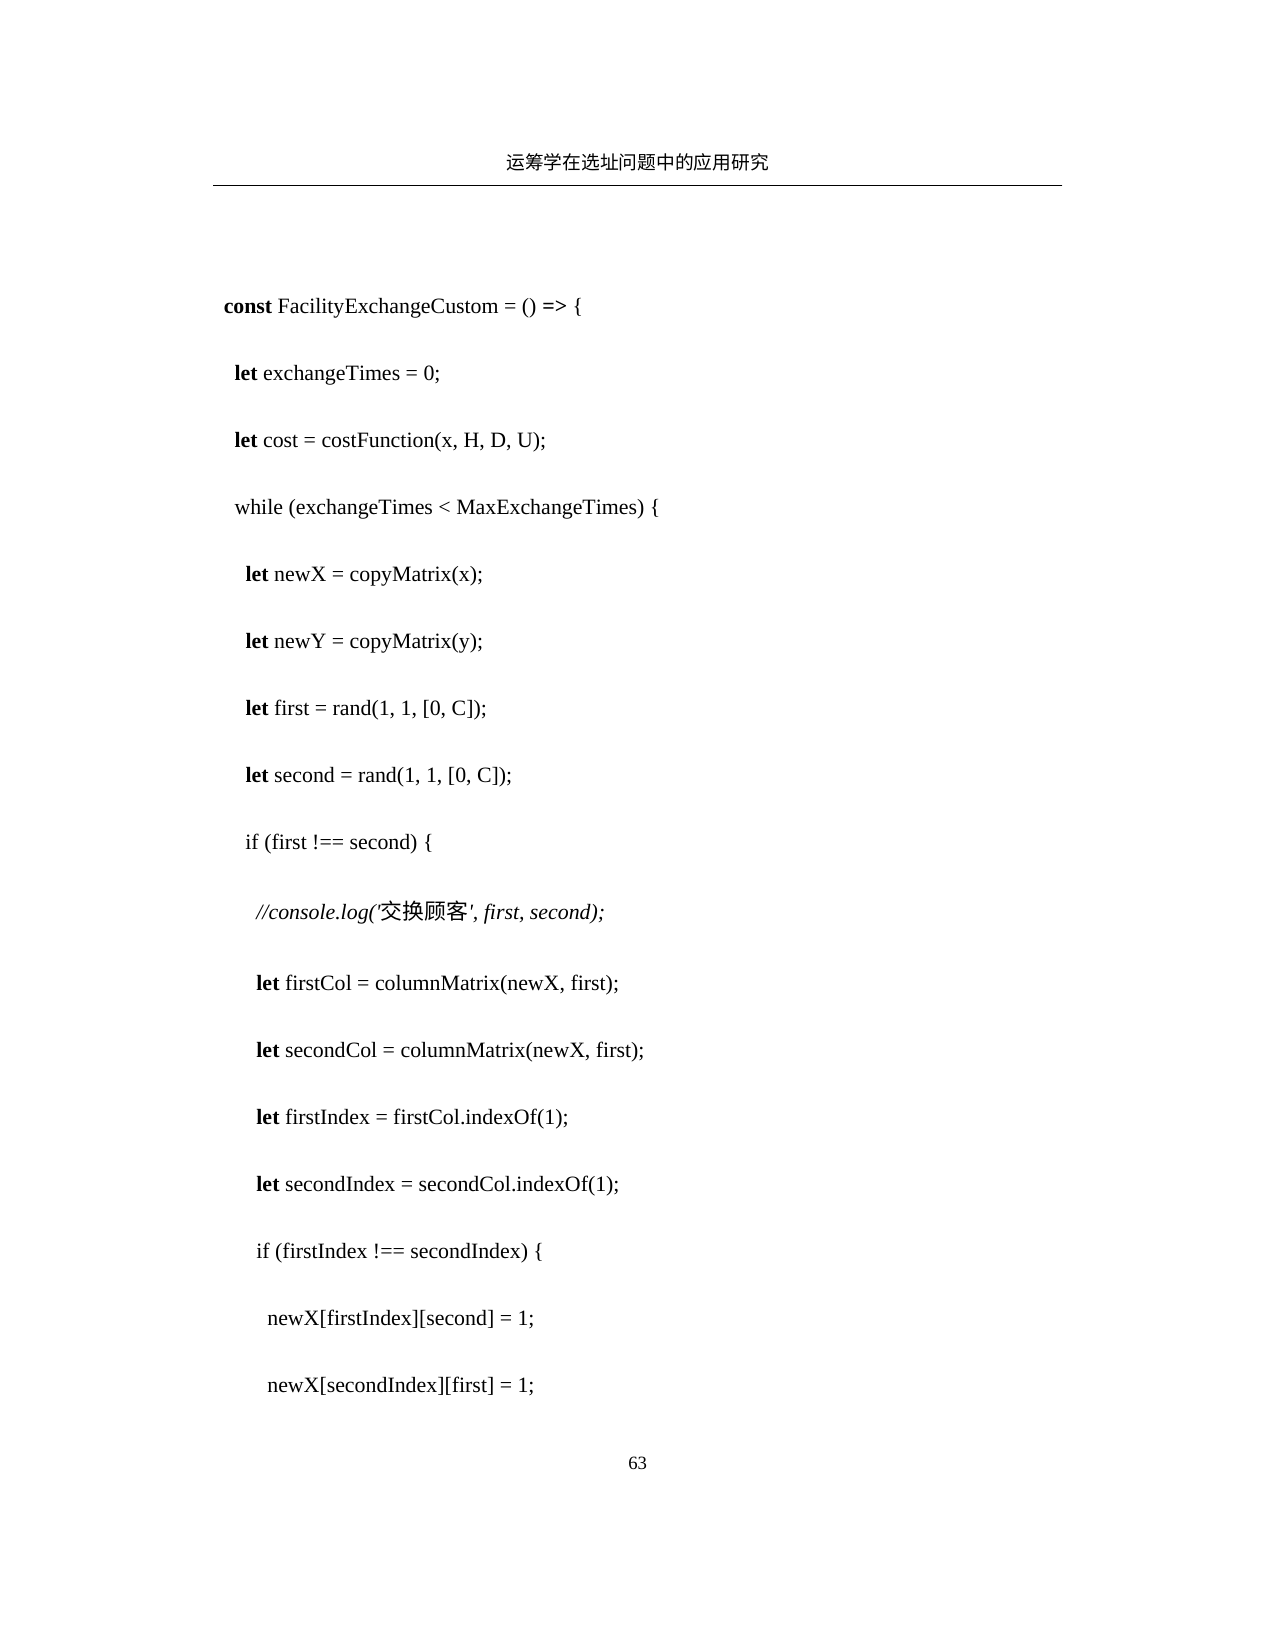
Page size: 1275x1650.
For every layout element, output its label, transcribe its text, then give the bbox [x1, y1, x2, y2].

text let secondIndex = secondCol.indexOf(1); [212, 1171, 1062, 1196]
text newX[secondIndex][first] = 1; [212, 1372, 1062, 1397]
text const FacilityExchangeCustom = () => { [212, 293, 1062, 318]
text let exchangeTimes = 0; [212, 360, 1062, 386]
text //console.log('交换顾客', first, second); [212, 896, 1062, 926]
text if (firstIndex !== secondIndex) { [212, 1238, 1062, 1263]
text newX[firstIndex][second] = 1; [212, 1305, 1062, 1330]
text let secondCol = columnMatrix(newX, first); [212, 1037, 1062, 1062]
text if (first !== second) { [212, 829, 1062, 854]
text let firstIndex = firstCol.indexOf(1); [212, 1104, 1062, 1129]
text let newX = copyMatrix(x); [212, 561, 1062, 586]
text let newY = copyMatrix(y); [212, 628, 1062, 653]
text let firstCol = columnMatrix(newX, first); [212, 970, 1062, 995]
text while (exchangeTimes < MaxExchangeTimes) { [212, 494, 1062, 519]
text let cost = costFunction(x, H, D, U); [212, 427, 1062, 452]
text let first = rand(1, 1, [0, C]); [212, 695, 1062, 720]
text let second = rand(1, 1, [0, C]); [212, 762, 1062, 787]
